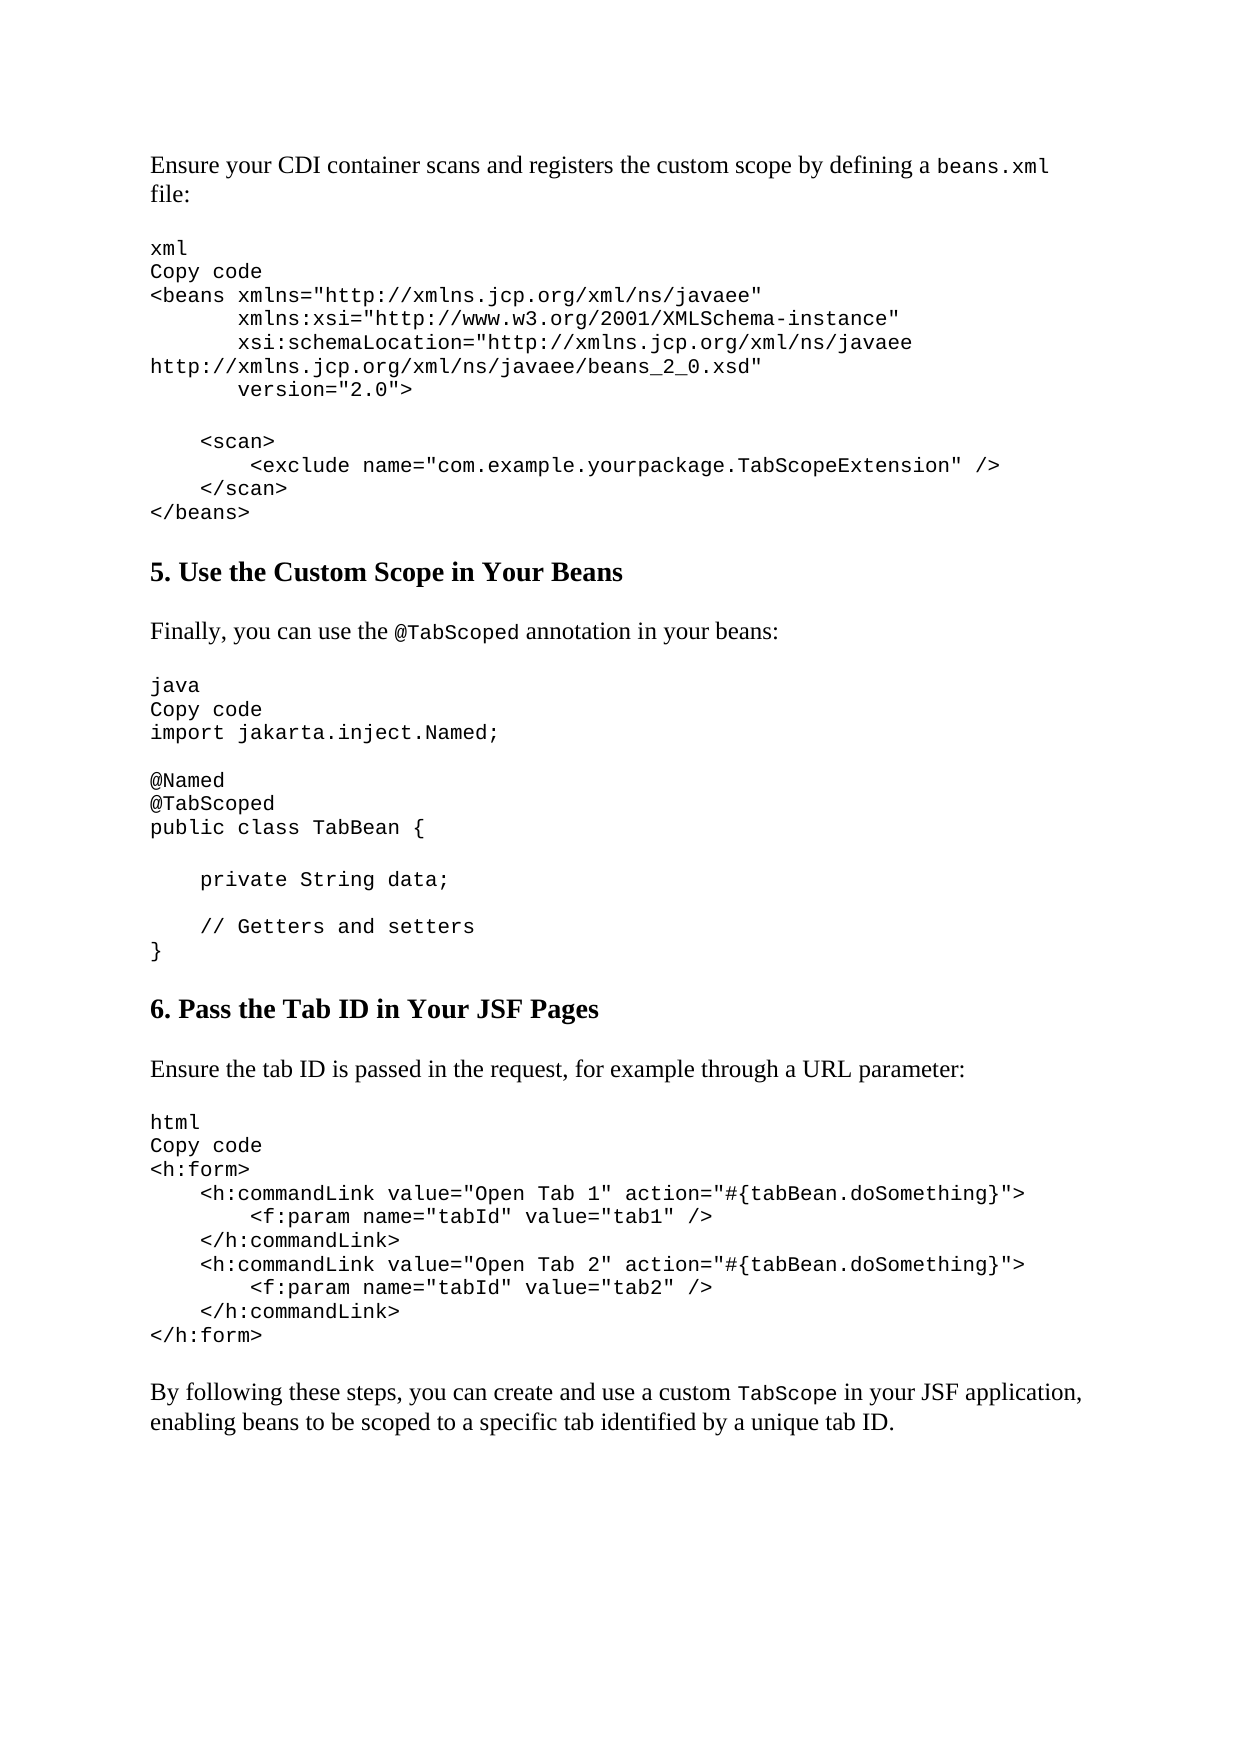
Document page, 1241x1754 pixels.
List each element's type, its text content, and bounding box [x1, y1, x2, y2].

text xml [150, 237, 1090, 261]
text Ensure your CDI container scans and registers the custom scope by defining a beans.xml file: [150, 150, 1090, 208]
text Copy code [150, 1136, 1090, 1159]
text </beans> [150, 502, 1090, 526]
text <h:form> [150, 1159, 1090, 1183]
text By following these steps, you can create and use a custom TabScope in your JSF application, enabling beans to be scoped to a specific tab identified by a unique tab ID. [150, 1377, 1090, 1436]
text 6. Pass the Tab ID in Your JSF Pages [150, 992, 1090, 1025]
text @TabScoped [150, 793, 1090, 817]
text </scan> [150, 478, 1090, 502]
text public class TabBean { [150, 817, 1090, 841]
text </h:commandLink> [150, 1230, 1090, 1254]
text Ensure the tab ID is passed in the request, for example through a URL parameter: [150, 1054, 1090, 1083]
text <f:param name="tabId" value="tab2" /> [150, 1277, 1090, 1301]
text xsi:schemaLocation="http://xmlns.jcp.org/xml/ns/javaee http://xmlns.jcp.org/xml/ns/javaee/beans_2_0.xsd" [150, 332, 1090, 379]
text import jakarta.inject.Named; [150, 722, 1090, 746]
text html [150, 1112, 1090, 1136]
text Copy code [150, 699, 1090, 722]
text xmlns:xsi="http://www.w3.org/2001/XMLSchema-instance" [150, 308, 1090, 332]
text version="2.0"> [150, 379, 1090, 403]
text <h:commandLink value="Open Tab 1" action="#{tabBean.doSomething}"> [150, 1183, 1090, 1206]
text Copy code [150, 261, 1090, 285]
text <f:param name="tabId" value="tab1" /> [150, 1206, 1090, 1230]
text } [150, 939, 1090, 963]
text </h:form> [150, 1325, 1090, 1348]
text private String data; [150, 869, 1090, 892]
text 5. Use the Custom Scope in Your Beans [150, 555, 1090, 587]
text <beans xmlns="http://xmlns.jcp.org/xml/ns/javaee" [150, 285, 1090, 308]
text </h:commandLink> [150, 1301, 1090, 1325]
text <exclude name="com.example.yourpackage.TabScopeExtension" /> [150, 455, 1090, 478]
text java [150, 675, 1090, 699]
text Finally, you can use the @TabScoped annotation in your beans: [150, 616, 1090, 646]
text <scan> [150, 431, 1090, 455]
text // Getters and setters [150, 916, 1090, 939]
text @Named [150, 770, 1090, 793]
text <h:commandLink value="Open Tab 2" action="#{tabBean.doSomething}"> [150, 1254, 1090, 1277]
